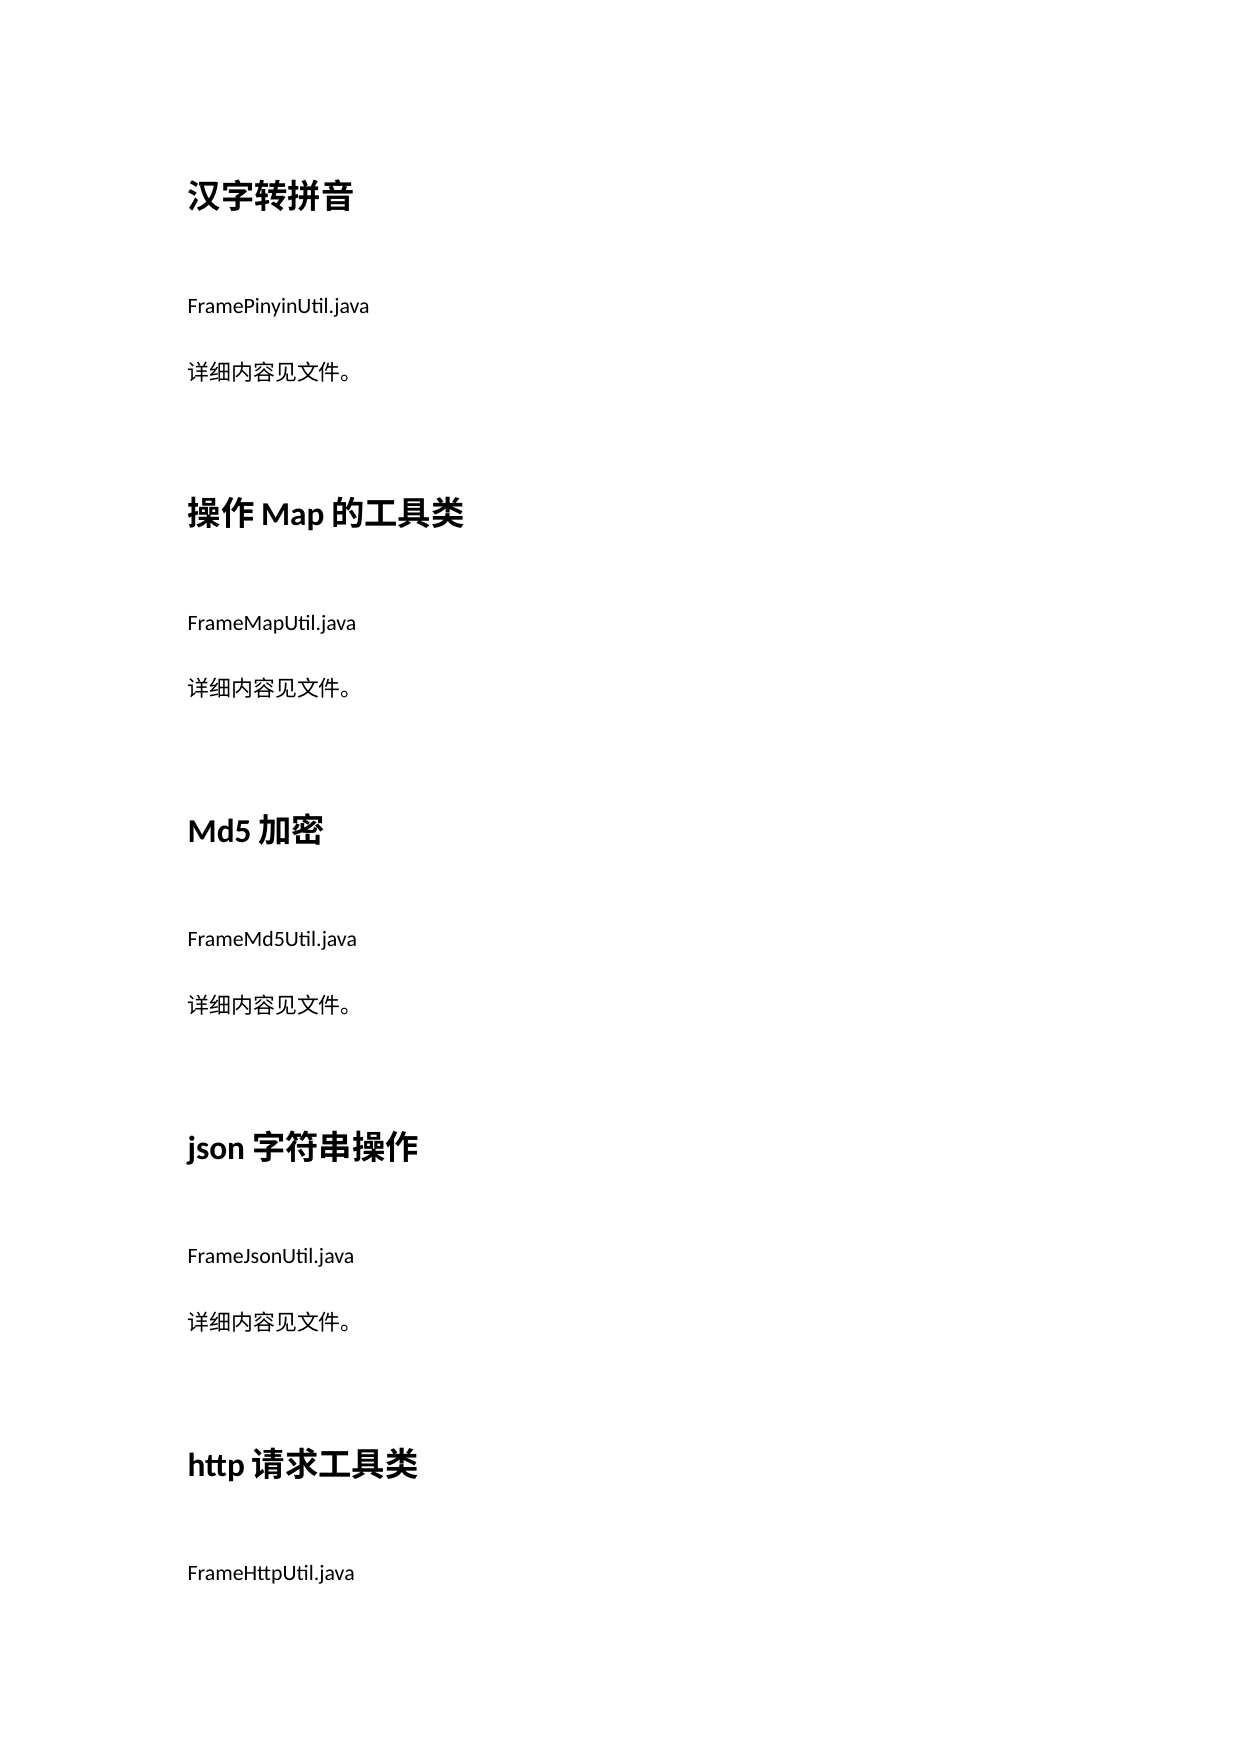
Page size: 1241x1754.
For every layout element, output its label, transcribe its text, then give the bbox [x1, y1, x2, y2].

text 详细内容见文件。 [187, 988, 1053, 1020]
text 详细内容见文件。 [187, 671, 1053, 703]
text FramePinyinUtil.java [187, 289, 1053, 322]
text 详细内容见文件。 [187, 1304, 1053, 1337]
text FrameMapUtil.java [187, 606, 1053, 638]
subtitle Md5加密 [187, 796, 1053, 861]
text FrameJsonUtil.java [187, 1239, 1053, 1272]
subtitle 汉字转拼音 [187, 162, 1053, 227]
text FrameHttpUtil.java [187, 1556, 1053, 1589]
text 详细内容见文件。 [187, 354, 1053, 387]
text FrameMd5Util.java [187, 923, 1053, 955]
subtitle 操作Map的工具类 [187, 479, 1053, 544]
subtitle http请求工具类 [187, 1429, 1053, 1494]
subtitle json字符串操作 [187, 1112, 1053, 1177]
